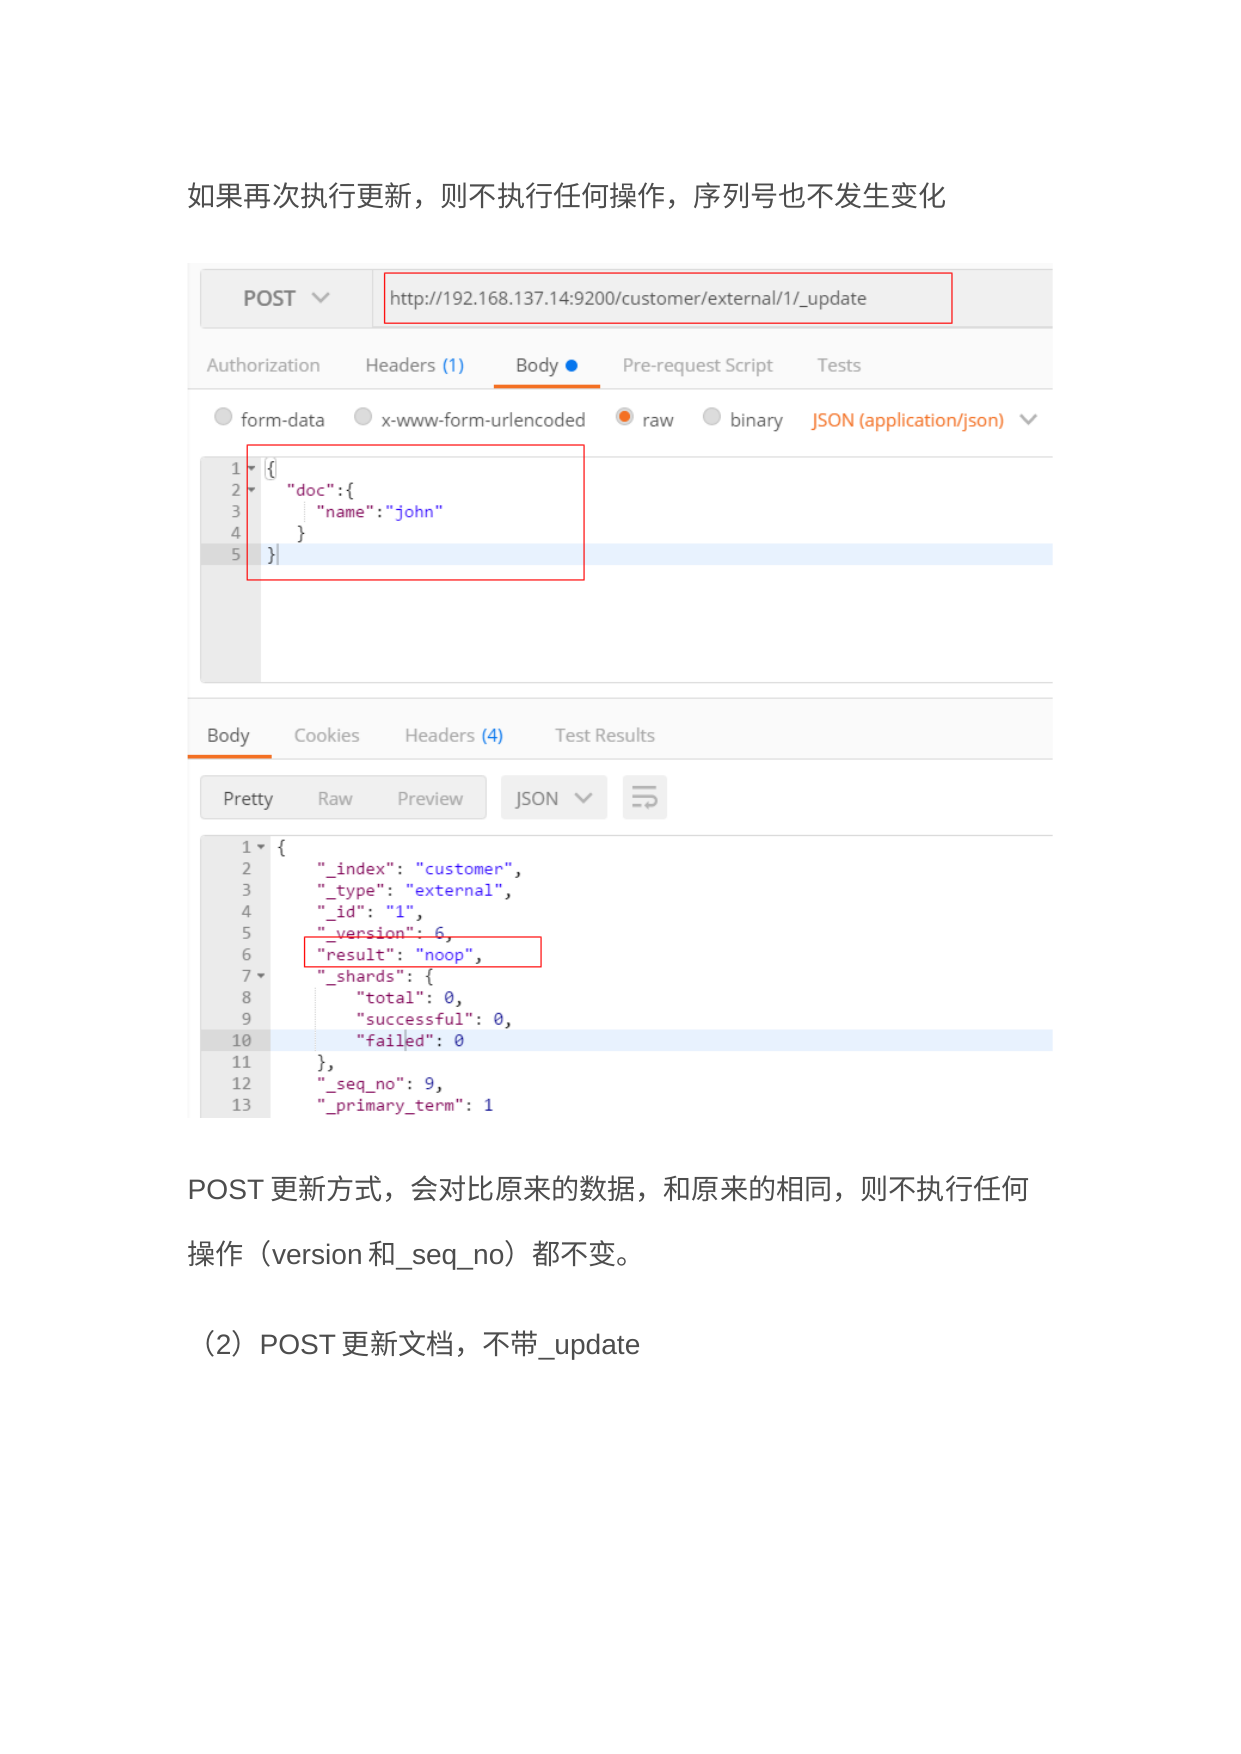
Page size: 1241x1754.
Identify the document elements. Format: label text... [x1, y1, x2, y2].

picture [187, 263, 1053, 1118]
text （2）POST更新文档，不带_update [187, 1309, 1053, 1374]
text 如果再次执行更新，则不执行任何操作，序列号也不发生变化 [187, 162, 1053, 227]
text POST更新方式，会对比原来的数据，和原来的相同，则不执行任何操作（version和_seq_no）都不变。 [187, 1154, 1053, 1284]
